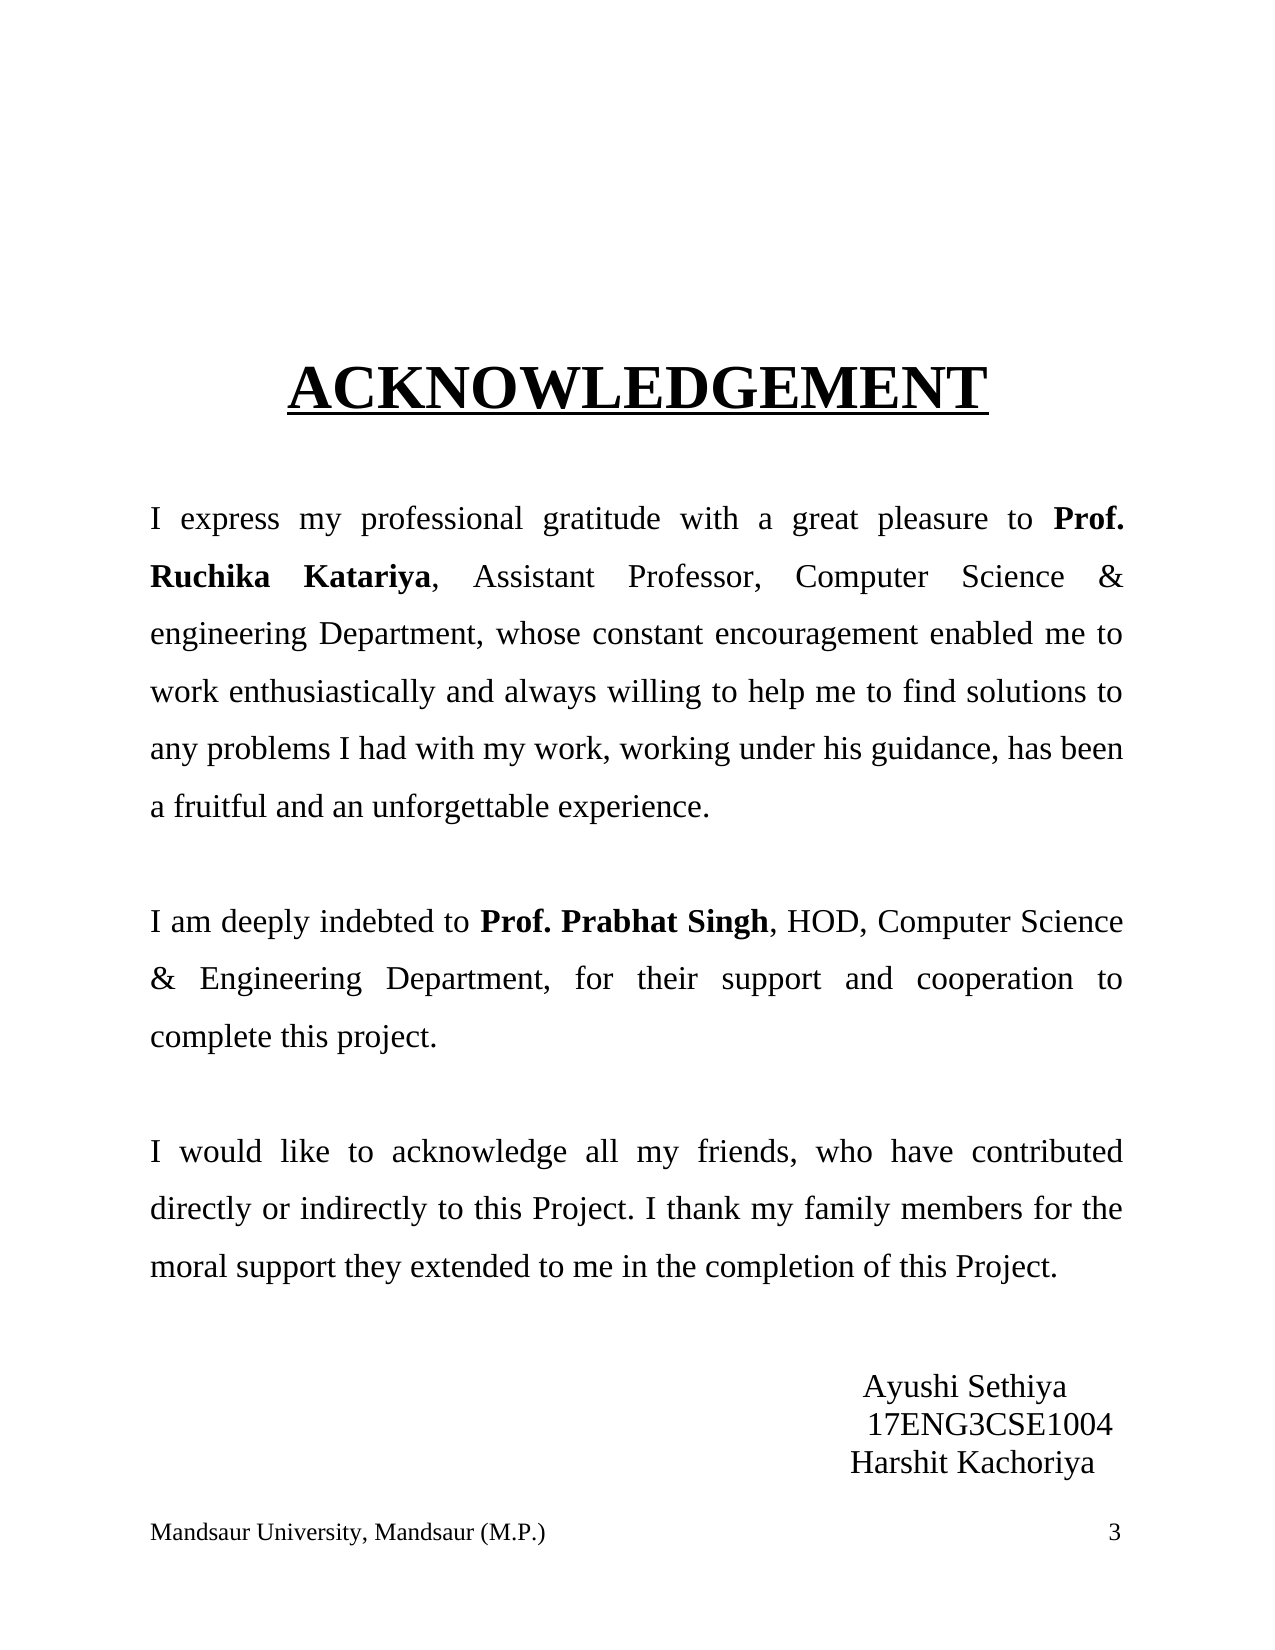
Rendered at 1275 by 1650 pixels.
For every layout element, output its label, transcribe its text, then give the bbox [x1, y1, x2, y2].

text Ayushi Sethiya [862, 1366, 1125, 1404]
text I express my professional gratitude with a great pleasure to Prof. Ruchika Katariya, Assistant Professor, Computer Science & engineering Department, whose constant encouragement enabled me to work enthusiastically and always willing to help me to find solutions to any problems I had with my work, working under his guidance, has been a fruitful and an unforgettable experience. [150, 498, 1124, 824]
text 17ENG3CSE1004 [850, 1404, 1125, 1442]
text ACKNOWLEDGEMENT [150, 350, 1125, 422]
text I am deeply indebted to Prof. Prabhat Singh, HOD, Computer Science & Engineering Department, for their support and cooperation to complete this project. [150, 901, 1124, 1054]
text I would like to acknowledge all my friends, who have contributed directly or indirectly to this Project. I thank my family members for the moral support they extended to me in the completion of this Project. [150, 1131, 1124, 1284]
text Harshit Kachoriya [850, 1442, 1125, 1481]
